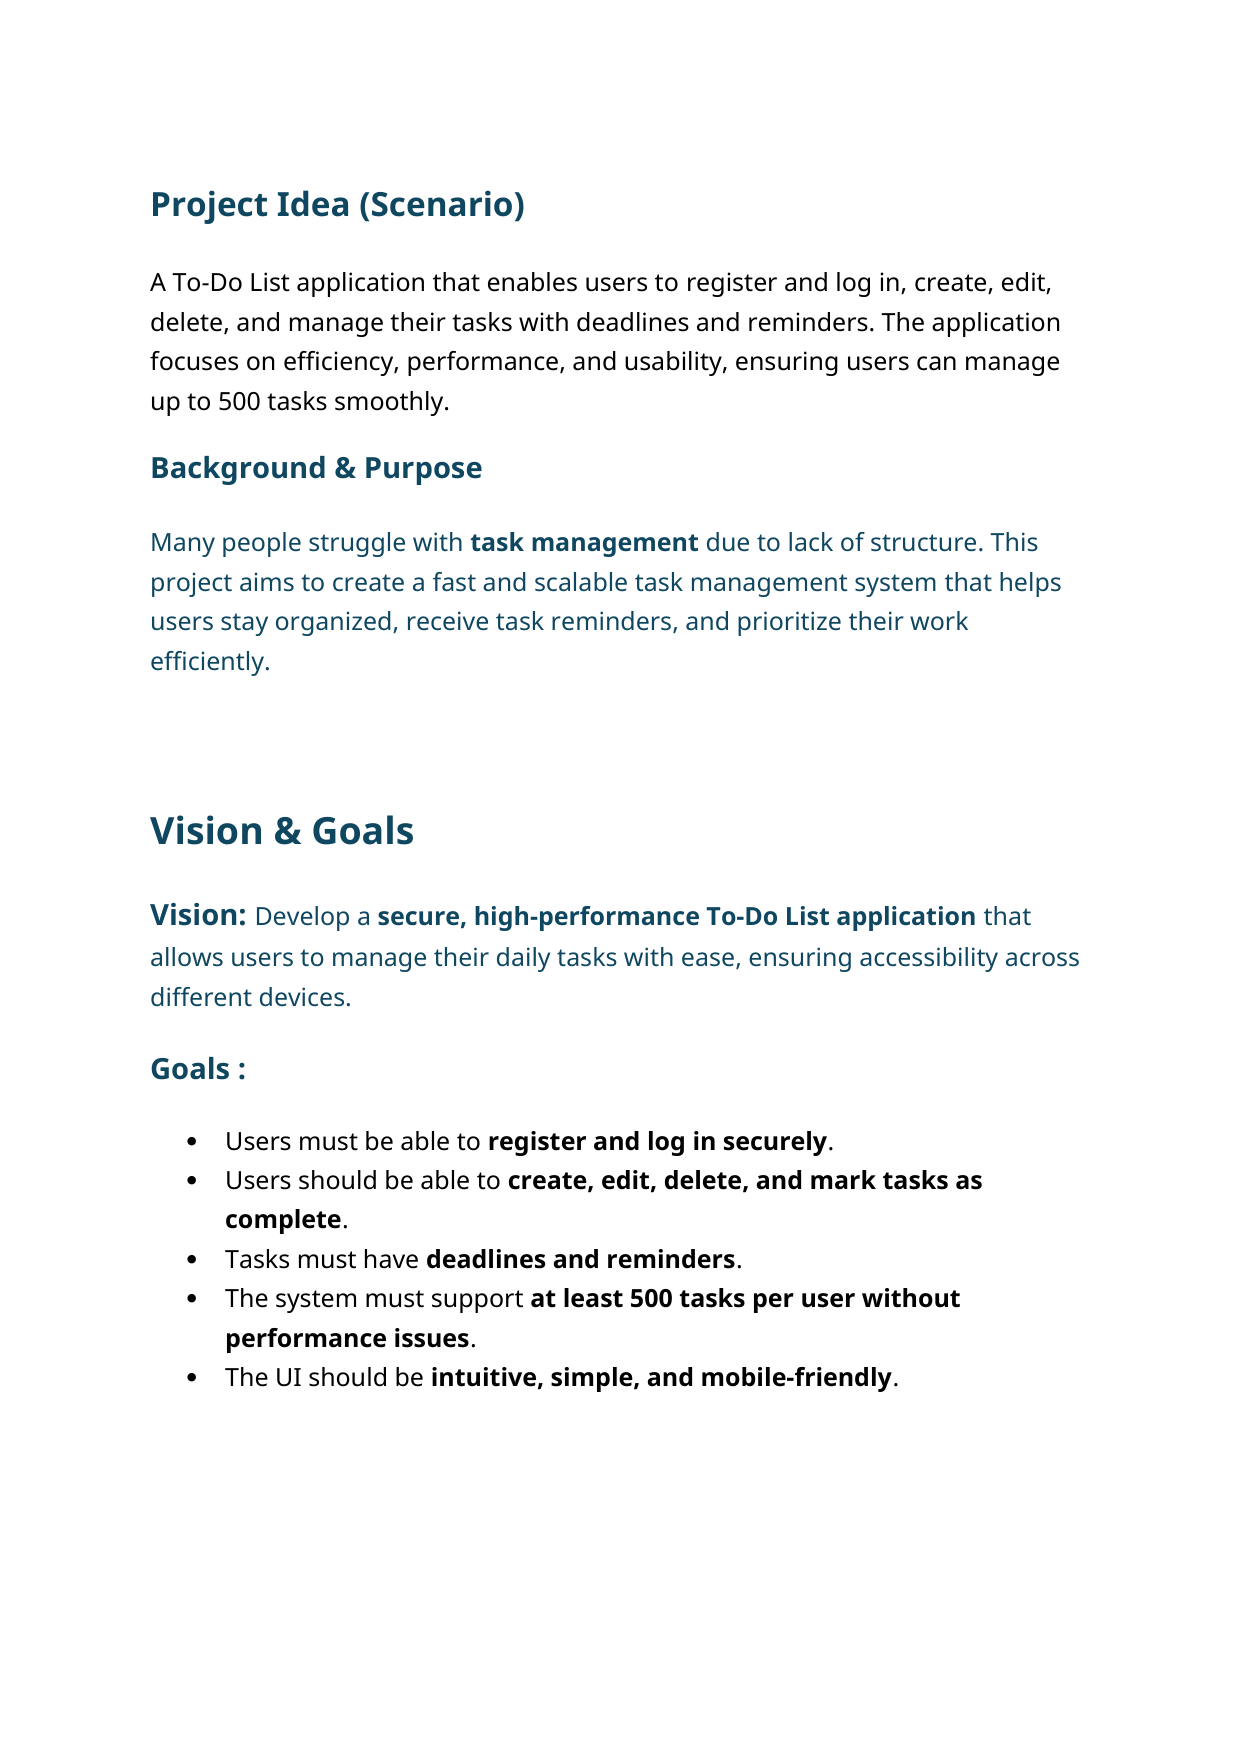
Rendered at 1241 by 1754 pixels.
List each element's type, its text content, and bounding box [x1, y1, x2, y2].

list The system must support at least 500 tasks per user without performance issues. [187, 1281, 1090, 1354]
list Users should be able to create, edit, delete, and mark tasks as complete. [187, 1163, 1090, 1236]
subtitle Vision & Goals [150, 804, 1090, 855]
list Tasks must have deadlines and reminders. [187, 1242, 1090, 1276]
subtitle Vision: Develop a secure, high-performance To-Do List application that allows users to manage their daily tasks with ease, ensuring accessibility across different devices. [150, 894, 1090, 1013]
subtitle Project Idea (Scenario) [150, 181, 1090, 227]
subtitle Background & Purpose [150, 448, 1090, 487]
list Users must be able to register and log in securely. [187, 1123, 1090, 1157]
list The UI should be intuitive, simple, and mobile-friendly. [187, 1360, 1090, 1394]
subtitle Many people struggle with task management due to lack of structure. This project aims to create a fast and scalable task management system that helps users stay organized, receive task reminders, and prioritize their work efficiently. [150, 525, 1090, 677]
subtitle Goals : [150, 1048, 1090, 1088]
text A To-Do List application that enables users to register and log in, create, edit, delete, and manage their tasks with deadlines and reminders. The application focuses on efficiency, performance, and usability, ensuring users can manage up to 500 tasks smoothly. [150, 265, 1090, 417]
